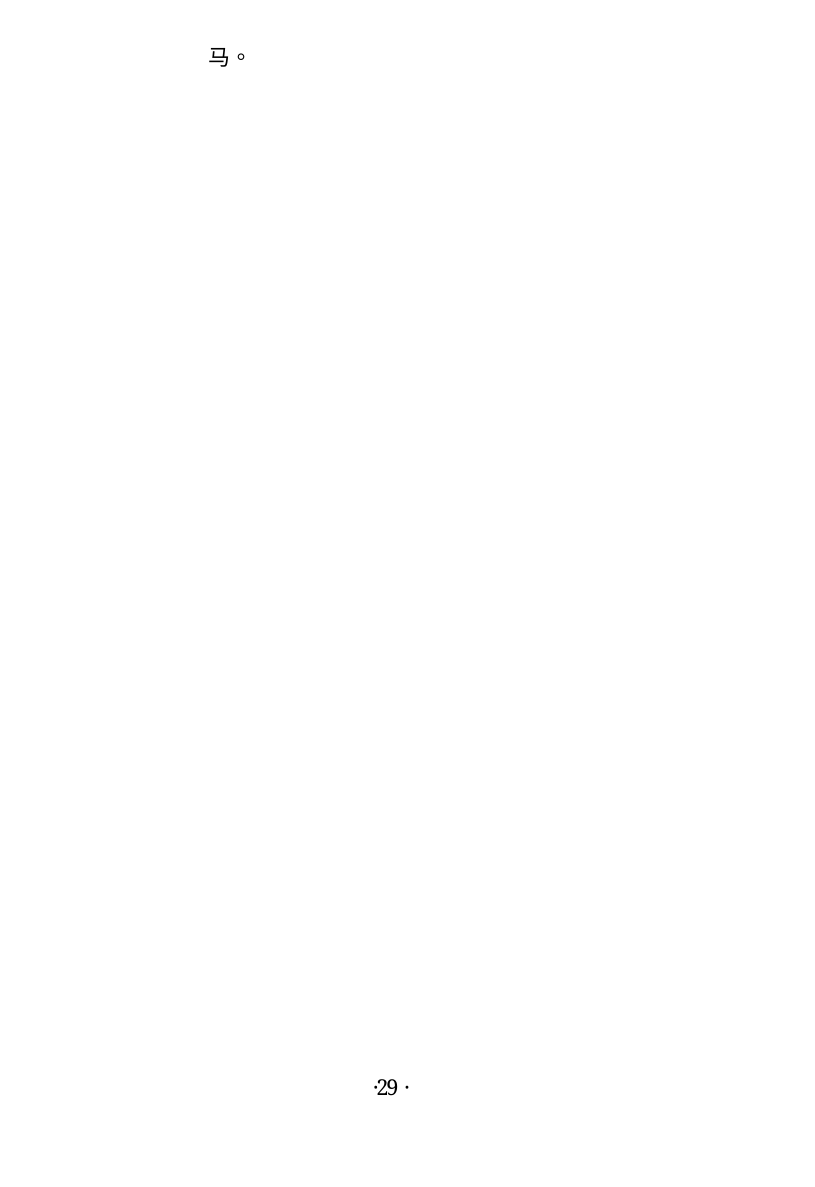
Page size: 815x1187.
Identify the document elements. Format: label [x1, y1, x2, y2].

text [123, 42, 690, 71]
